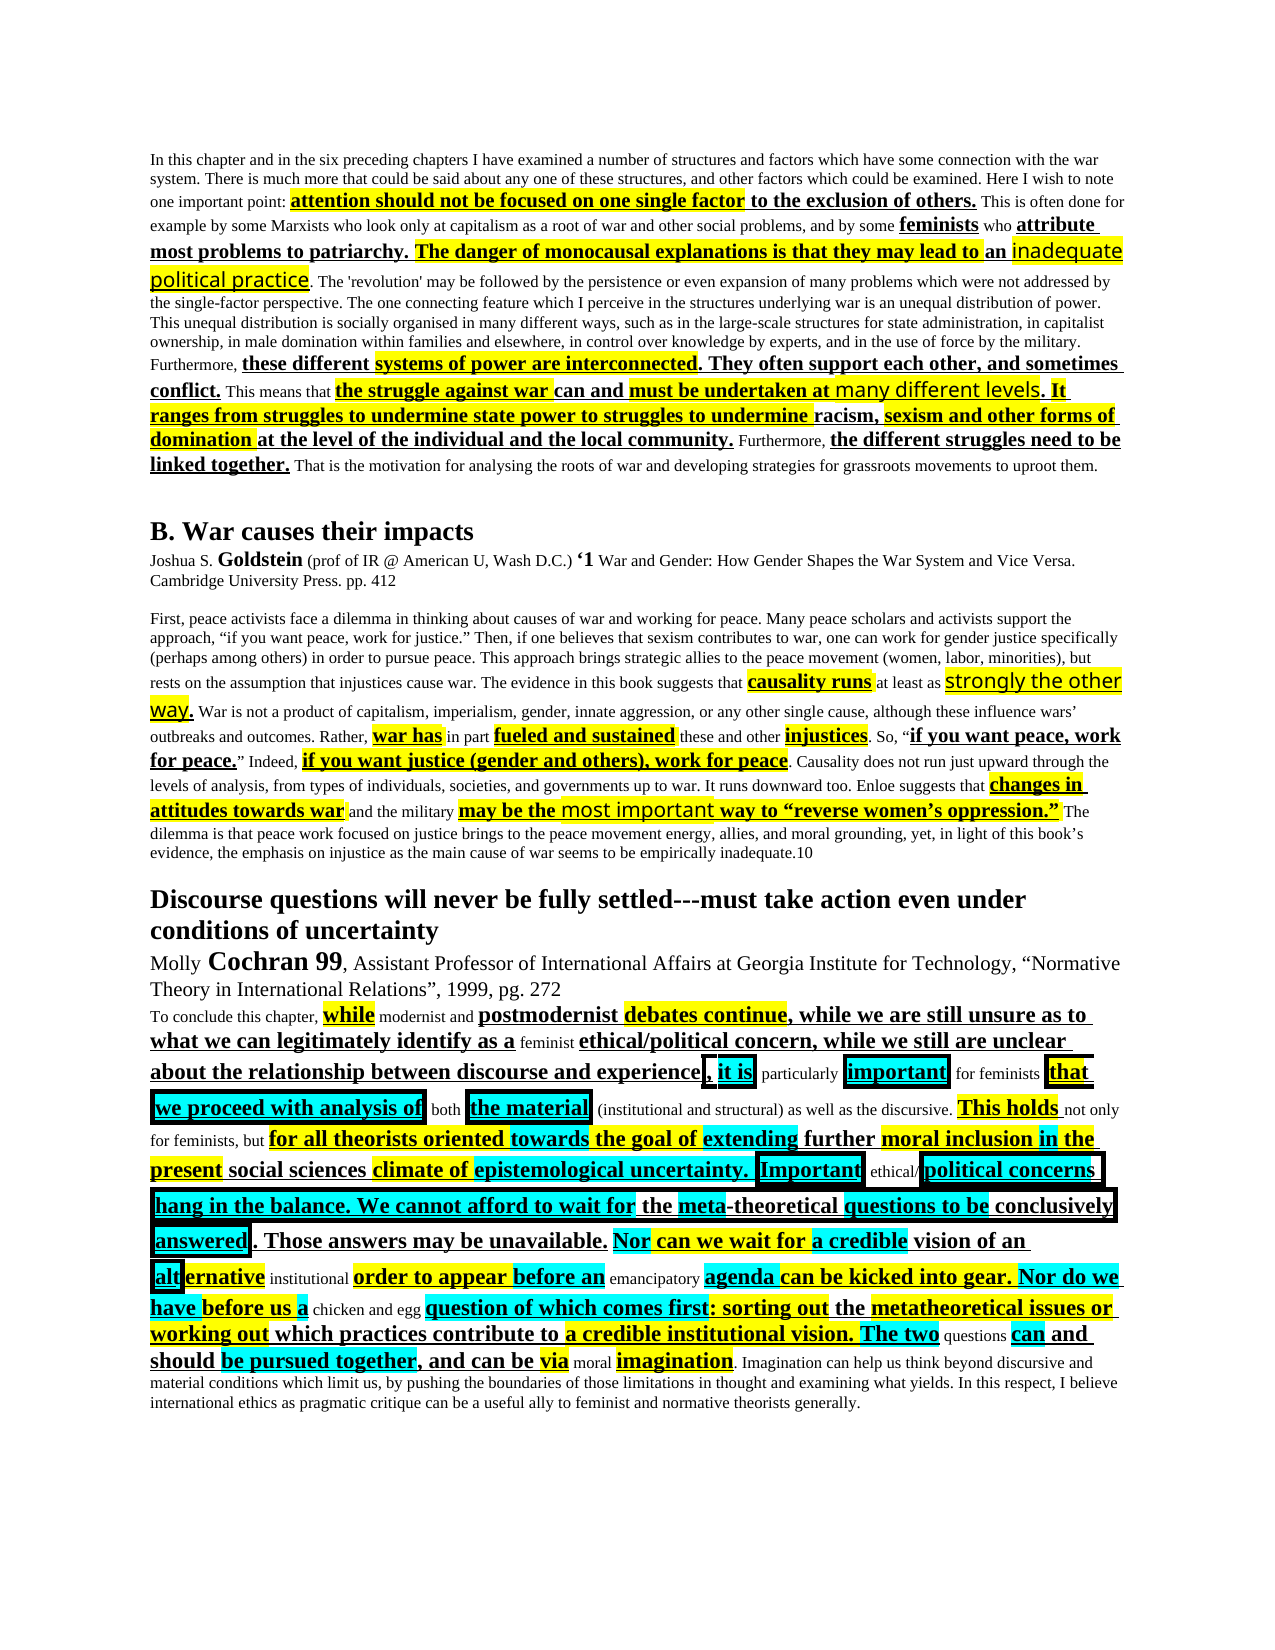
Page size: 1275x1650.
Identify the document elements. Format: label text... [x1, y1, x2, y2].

subtitle B. War causes their impacts [150, 516, 1125, 547]
text Molly Cochran 99, Assistant Professor of International Affairs at Georgia Institute for Technology, “Normative Theory in International Relations”, 1999, pg. 272 [150, 946, 1125, 1001]
subtitle Discourse questions will never be fully settled---must take action even under conditions of uncertainty [150, 883, 1125, 946]
text Joshua S. Goldstein (prof of IR @ American U, Wash D.C.) ‘1 War and Gender: How Gender Shapes the War System and Vice Versa. Cambridge University Press. pp. 412 [150, 547, 1125, 590]
text First, peace activists face a dilemma in thinking about causes of war and working for peace. Many peace scholars and activists support the approach, “if you want peace, work for justice.” Then, if one believes that sexism contributes to war, one can work for gender justice specifically (perhaps among others) in order to pursue peace. This approach brings strategic allies to the peace movement (women, labor, minorities), but rests on the assumption that injustices cause war. The evidence in this book suggests that causality runs at least as strongly the other way. War is not a product of capitalism, imperialism, gender, innate aggression, or any other single cause, although these influence wars’ outbreaks and outcomes. Rather, war has in part fueled and sustained these and other injustices. So, “if you want peace, work for peace.” Indeed, if you want justice (gender and others), work for peace. Causality does not run just upward through the levels of analysis, from types of individuals, societies, and governments up to war. It runs downward too. Enloe suggests that changes in attitudes towards war and the military may be the most important way to “reverse women’s oppression.” The dilemma is that peace work focused on justice brings to the peace movement energy, allies, and moral grounding, yet, in light of this book’s evidence, the emphasis on injustice as the main cause of war seems to be empirically inadequate.10 [150, 609, 1125, 862]
text To conclude this chapter, while modernist and postmodernist debates continue, while we are still unsure as to what we can legitimately identify as a feminist ethical/political concern, while we still are unclear about the relationship between discourse and experience, it is particularly important for feminists that we proceed with analysis of both the material (institutional and structural) as well as the discursive. This holds not only for feminists, but for all theorists oriented towards the goal of extending further moral inclusion in the present social sciences climate of epistemological uncertainty. Important ethical/political concerns hang in the balance. We cannot afford to wait for the meta-theoretical questions to be conclusively answered. Those answers may be unavailable. Nor can we wait for a credible vision of an alternative institutional order to appear before an emancipatory agenda can be kicked into gear. Nor do we have before us a chicken and egg question of which comes first: sorting out the metatheoretical issues or working out which practices contribute to a credible institutional vision. The two questions can and should be pursued together, and can be via moral imagination. Imagination can help us think beyond discursive and material conditions which limit us, by pushing the boundaries of those limitations in thought and examining what yields. In this respect, I believe international ethics as pragmatic critique can be a useful ally to feminist and normative theorists generally. [150, 1001, 1125, 1412]
text In this chapter and in the six preceding chapters I have examined a number of structures and factors which have some connection with the war system. There is much more that could be said about any one of these structures, and other factors which could be examined. Here I wish to note one important point: attention should not be focused on one single factor to the exclusion of others. This is often done for example by some Marxists who look only at capitalism as a root of war and other social problems, and by some feminists who attribute most problems to patriarchy. The danger of monocausal explanations is that they may lead to an inadequate political practice. The 'revolution' may be followed by the persistence or even expansion of many problems which were not addressed by the single-factor perspective. The one connecting feature which I perceive in the structures underlying war is an unequal distribution of power. This unequal distribution is socially organised in many different ways, such as in the large-scale structures for state administration, in capitalist ownership, in male domination within families and elsewhere, in control over knowledge by experts, and in the use of force by the military. Furthermore, these different systems of power are interconnected. They often support each other, and sometimes conflict. This means that the struggle against war can and must be undertaken at many different levels. It ranges from struggles to undermine state power to struggles to undermine racism, sexism and other forms of domination at the level of the individual and the local community. Furthermore, the different struggles need to be linked together. That is the motivation for analysing the roots of war and developing strategies for grassroots movements to uproot them. [150, 150, 1125, 476]
